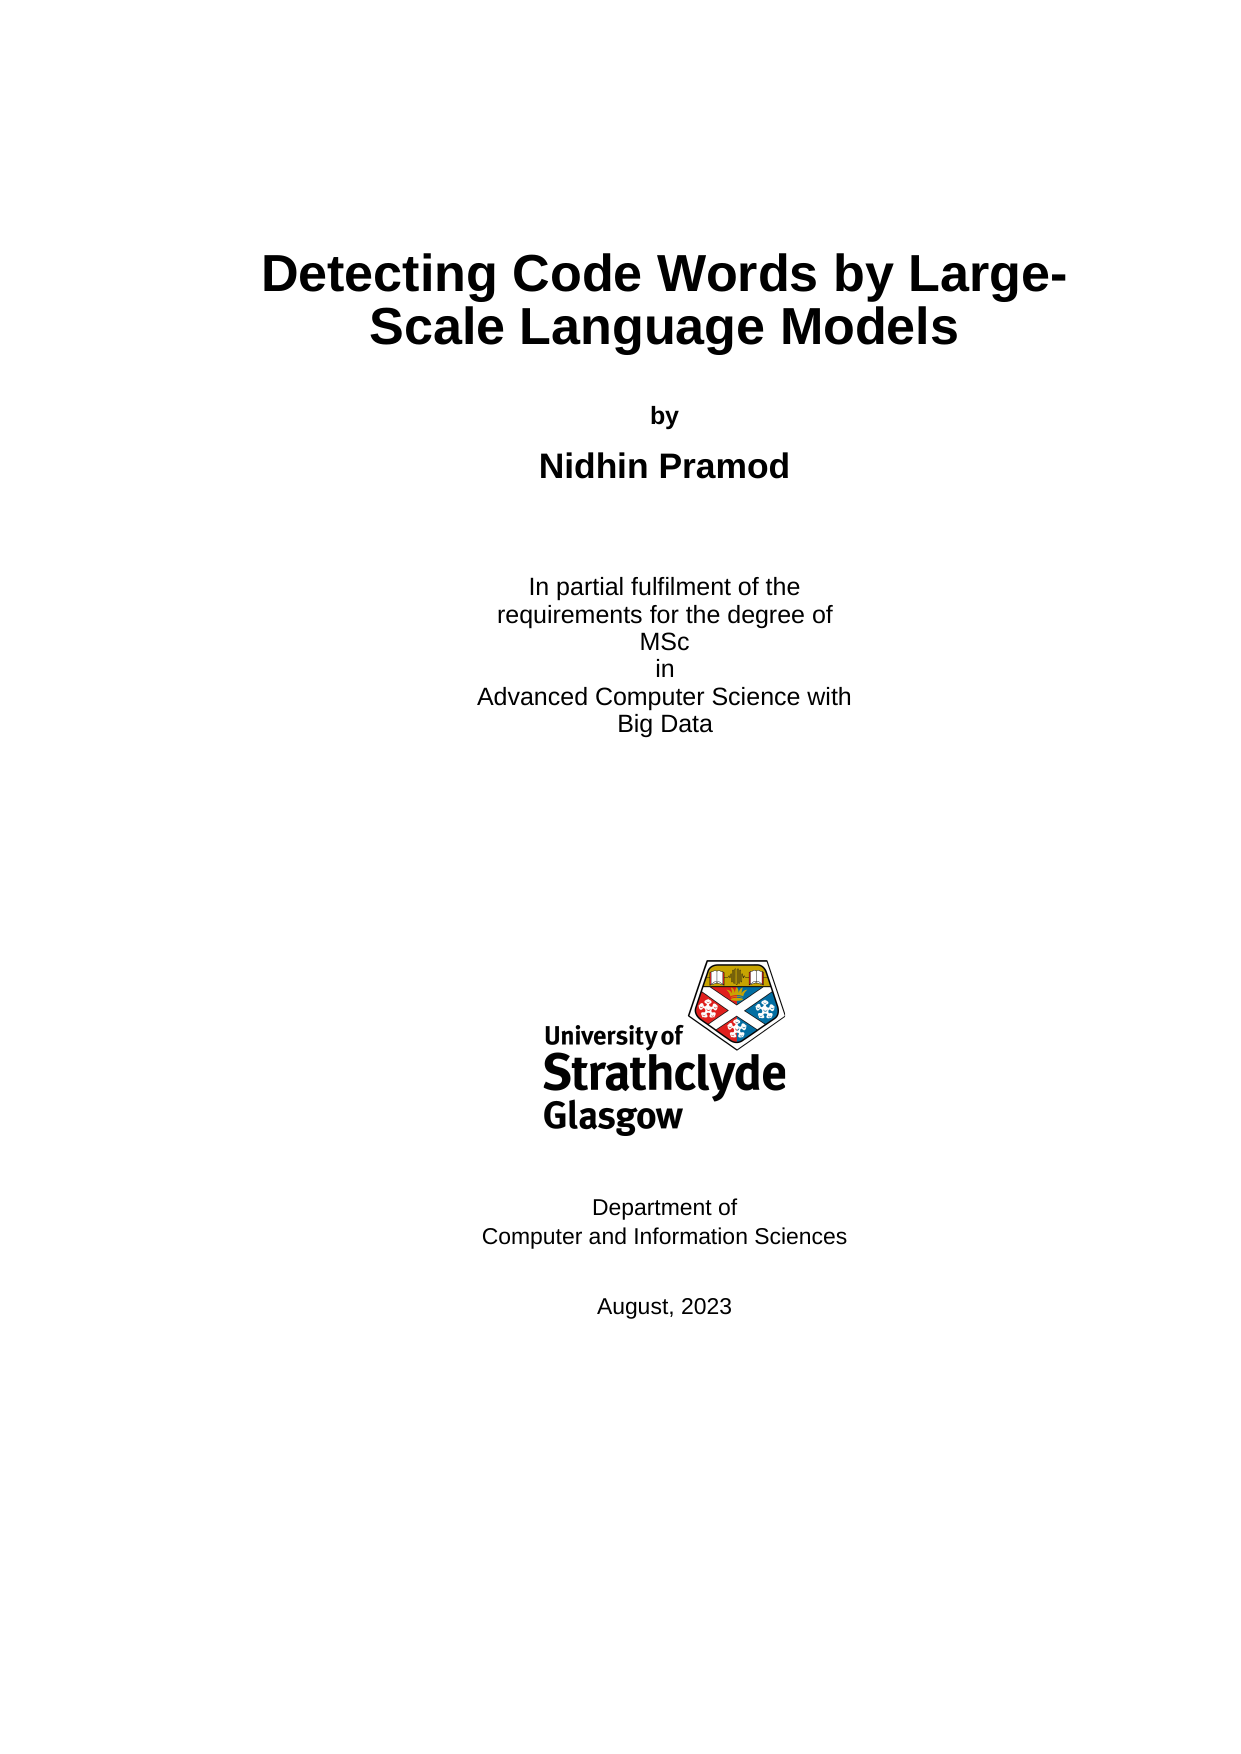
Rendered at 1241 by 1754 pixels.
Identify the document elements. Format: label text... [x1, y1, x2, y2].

text August, 2023 [236, 1293, 1092, 1320]
text by [236, 401, 1092, 430]
text In partial fulfilment of the requirements for the degree of [456, 574, 873, 628]
text Advanced Computer Science with Big Data [456, 683, 873, 738]
text Department of [236, 1194, 1092, 1220]
title Detecting Code Words by Large-Scale Language Models [236, 248, 1092, 356]
text Computer and Information Sciences [236, 1223, 1092, 1249]
picture [543, 960, 786, 1136]
text MSc in [630, 628, 699, 683]
text Nidhin Pramod [236, 445, 1092, 486]
